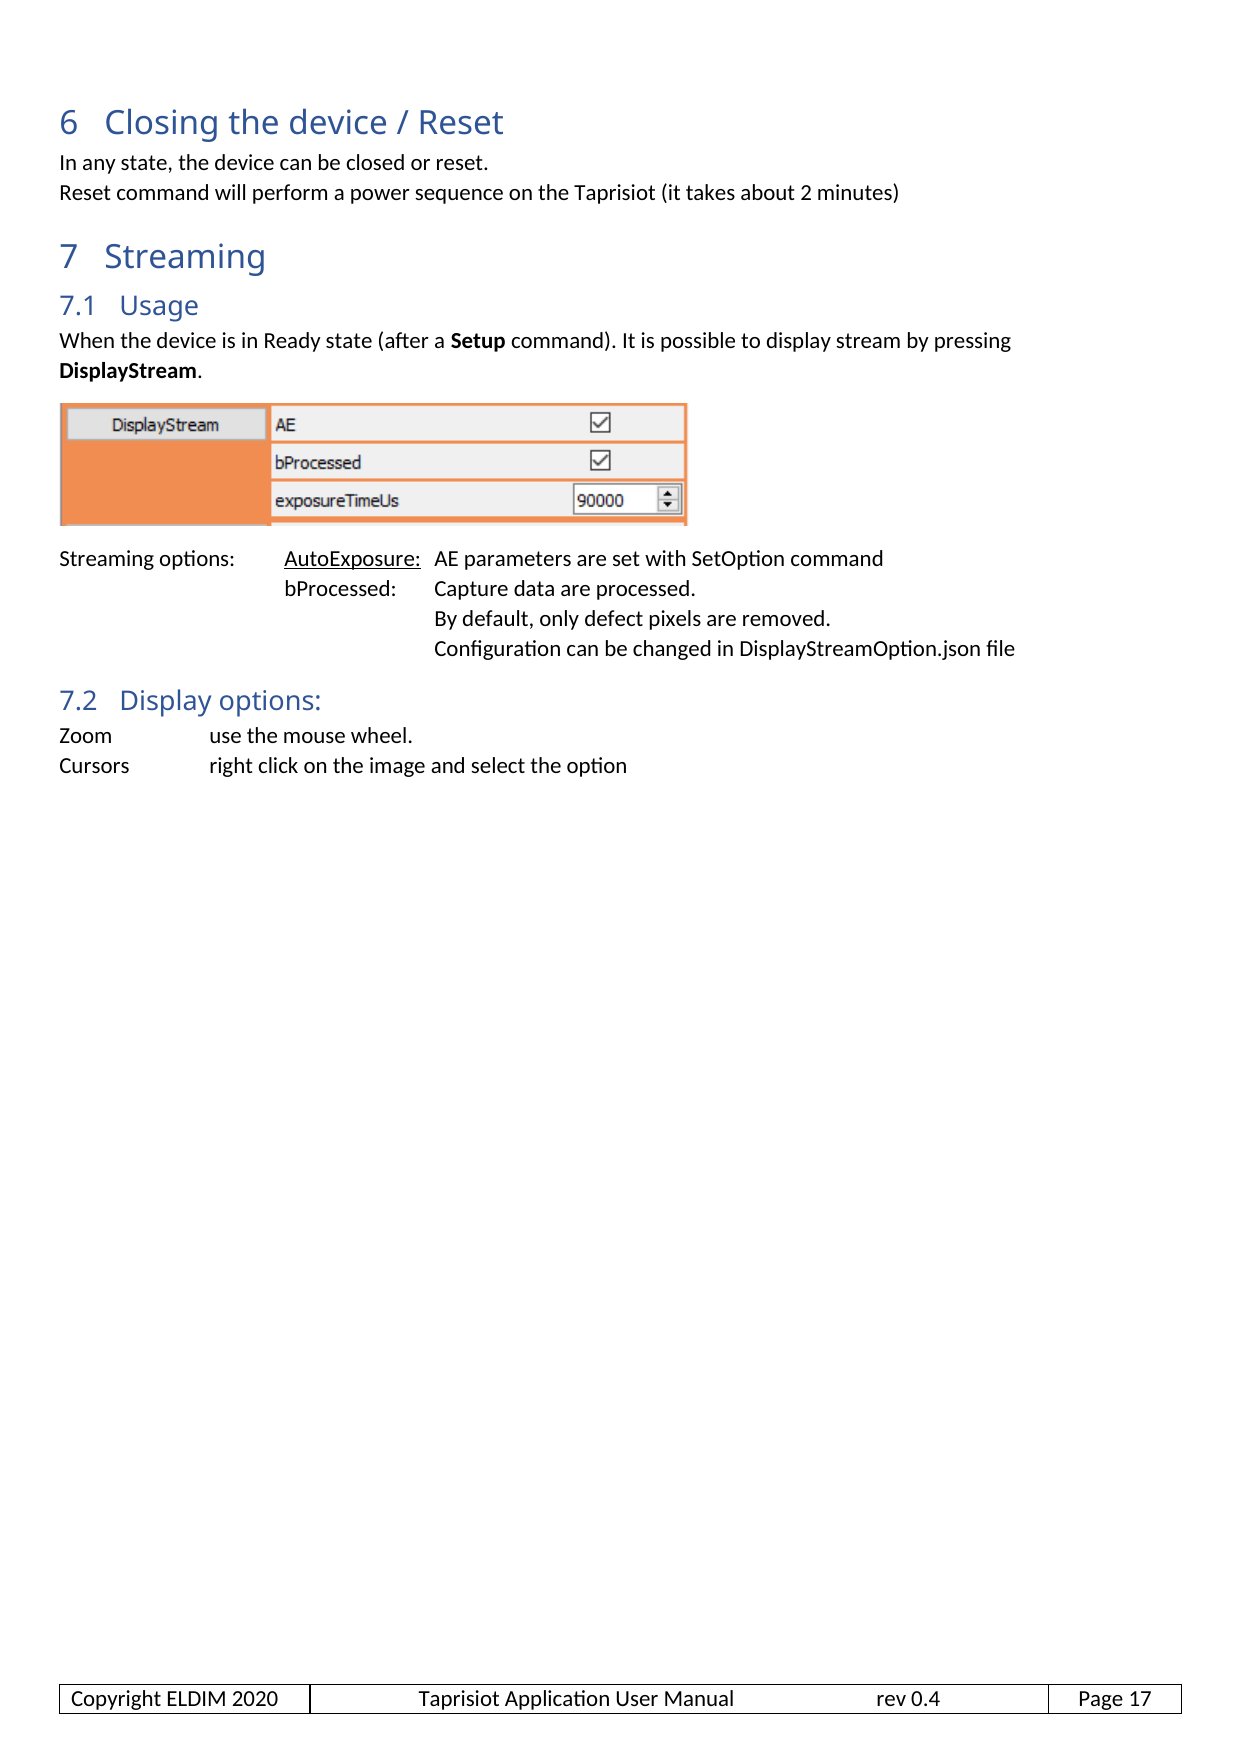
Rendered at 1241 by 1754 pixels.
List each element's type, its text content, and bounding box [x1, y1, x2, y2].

subtitle Display options: [59, 681, 1093, 718]
picture [59, 403, 689, 526]
text Streaming options: AutoExposure: AE parameters are set with SetOption command bProcessed: Capture data are processed. By default, only defect pixels are removed. Configuration can be changed in DisplayStreamOption.json file [59, 544, 1093, 663]
text Zoom use the mouse wheel. Cursors right click on the image and select the option [59, 721, 1093, 810]
text When the device is in Ready state (after a Setup command). It is possible to display stream by pressing DisplayStream. [59, 326, 1093, 384]
subtitle Closing the device / Reset [59, 99, 1093, 144]
subtitle Streaming [59, 233, 1093, 279]
subtitle Usage [59, 286, 1093, 323]
text In any state, the device can be closed or reset. Reset command will perform a power sequence on the Taprisiot (it takes about 2 minutes) [59, 148, 1093, 206]
